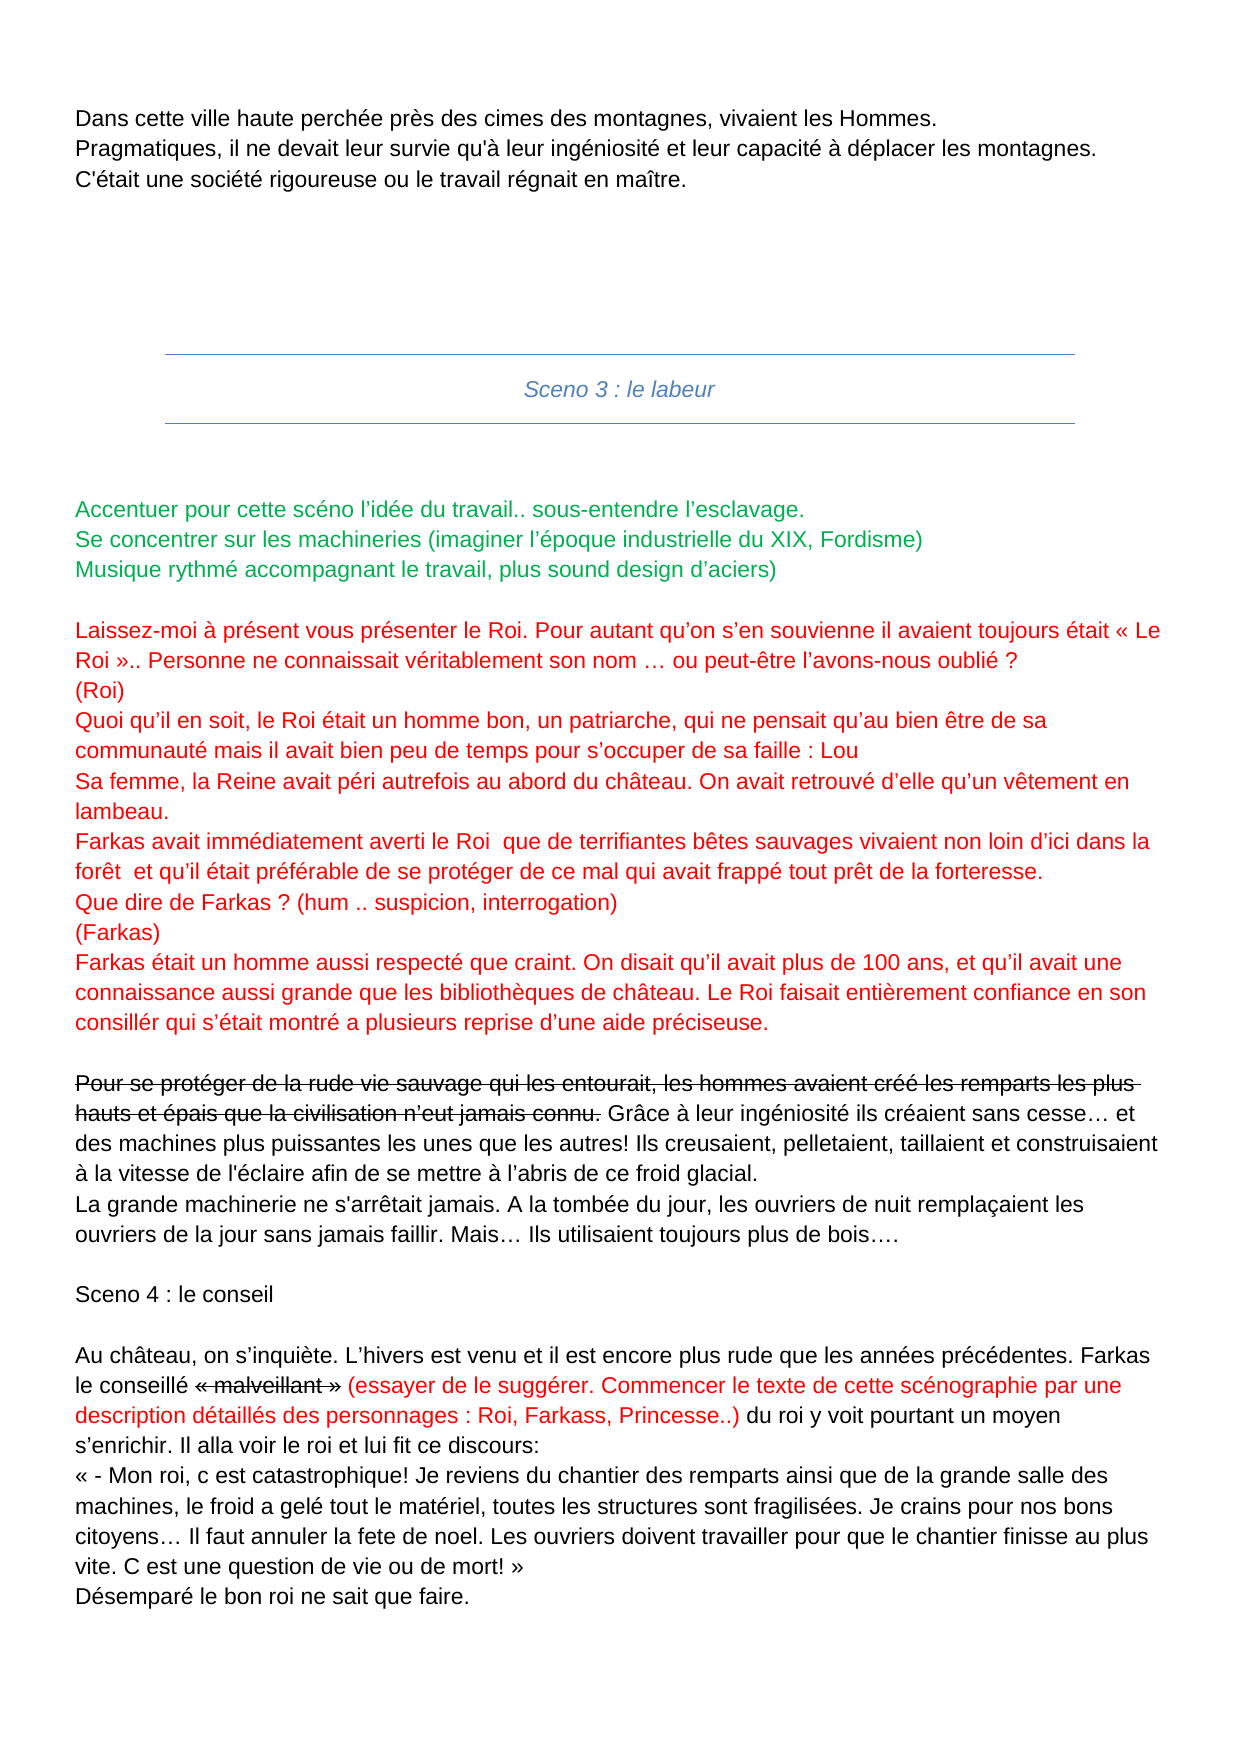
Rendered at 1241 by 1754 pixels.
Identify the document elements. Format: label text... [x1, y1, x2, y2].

text Désemparé le bon roi ne sait que faire. [75, 1583, 1165, 1610]
text Farkas avait immédiatement averti le Roi que de terrifiantes bêtes sauvages vivaient non loin d’ici dans la forêt et qu’il était préférable de se protéger de ce mal qui avait frappé tout prêt de la forteresse. [75, 828, 1165, 885]
text Pragmatiques, il ne devait leur survie qu'à leur ingéniosité et leur capacité à déplacer les montagnes. C'était une société rigoureuse ou le travail régnait en maître. [75, 135, 1165, 192]
text Musique rythmé accompagnant le travail, plus sound design d’aciers) [75, 556, 1165, 583]
text (Roi) [75, 677, 1165, 703]
text Sceno 4 : le conseil [75, 1281, 1165, 1308]
text Quoi qu’il en soit, le Roi était un homme bon, un patriarche, qui ne pensait qu’au bien être de sa communauté mais il avait bien peu de temps pour s’occuper de sa faille : Lou [75, 707, 1165, 764]
text « - Mon roi, c est catastrophique! Je reviens du chantier des remparts ainsi que de la grande salle des machines, le froid a gelé tout le matériel, toutes les structures sont fragilisées. Je crains pour nos bons citoyens… Il faut annuler la fete de noel. Les ouvriers doivent travailler pour que le chantier finisse au plus vite. C est une question de vie ou de mort! » [75, 1462, 1165, 1579]
text Au château, on s’inquiète. L’hivers est venu et il est encore plus rude que les années précédentes. Farkas le conseillé « malveillant » (essayer de le suggérer. Commencer le texte de cette scénographie par une description détaillés des personnages : Roi, Farkass, Princesse..) du roi y voit pourtant un moyen s’enrichir. Il alla voir le roi et lui fit ce discours: [75, 1342, 1165, 1459]
text La grande machinerie ne s'arrêtait jamais. A la tombée du jour, les ouvriers de nuit remplaçaient les ouvriers de la jour sans jamais faillir. Mais… Ils utilisaient toujours plus de bois…. [75, 1191, 1165, 1247]
text Que dire de Farkas ? (hum .. suspicion, interrogation) [75, 888, 1165, 915]
text (Farkas) [75, 919, 1165, 945]
text Se concentrer sur les machineries (imaginer l’époque industrielle du XIX, Fordisme) [75, 526, 1165, 552]
text Accentuer pour cette scéno l’idée du travail.. sous-entendre l’esclavage. [75, 496, 1165, 522]
text Dans cette ville haute perchée près des cimes des montagnes, vivaient les Hommes. [75, 105, 1165, 132]
text Sa femme, la Reine avait péri autrefois au abord du château. On avait retrouvé d’elle qu’un vêtement en lambeau. [75, 768, 1165, 824]
text Sceno 3 : le labeur [165, 355, 1075, 423]
text Farkas était un homme aussi respecté que craint. On disait qu’il avait plus de 100 ans, et qu’il avait une connaissance aussi grande que les bibliothèques de château. Le Roi faisait entièrement confiance en son consillér qui s’était montré a plusieurs reprise d’une aide préciseuse. [75, 949, 1165, 1036]
text Pour se protéger de la rude vie sauvage qui les entourait, les hommes avaient créé les remparts les plus hauts et épais que la civilisation n’eut jamais connu. Grâce à leur ingéniosité ils créaient sans cesse… et des machines plus puissantes les unes que les autres! Ils creusaient, pelletaient, taillaient et construisaient à la vitesse de l'éclaire afin de se mettre à l’abris de ce froid glacial. [75, 1070, 1165, 1187]
text Laissez-moi à présent vous présenter le Roi. Pour autant qu’on s’en souvienne il avaient toujours était « Le Roi ».. Personne ne connaissait véritablement son nom … ou peut-être l’avons-nous oublié ? [75, 617, 1165, 673]
